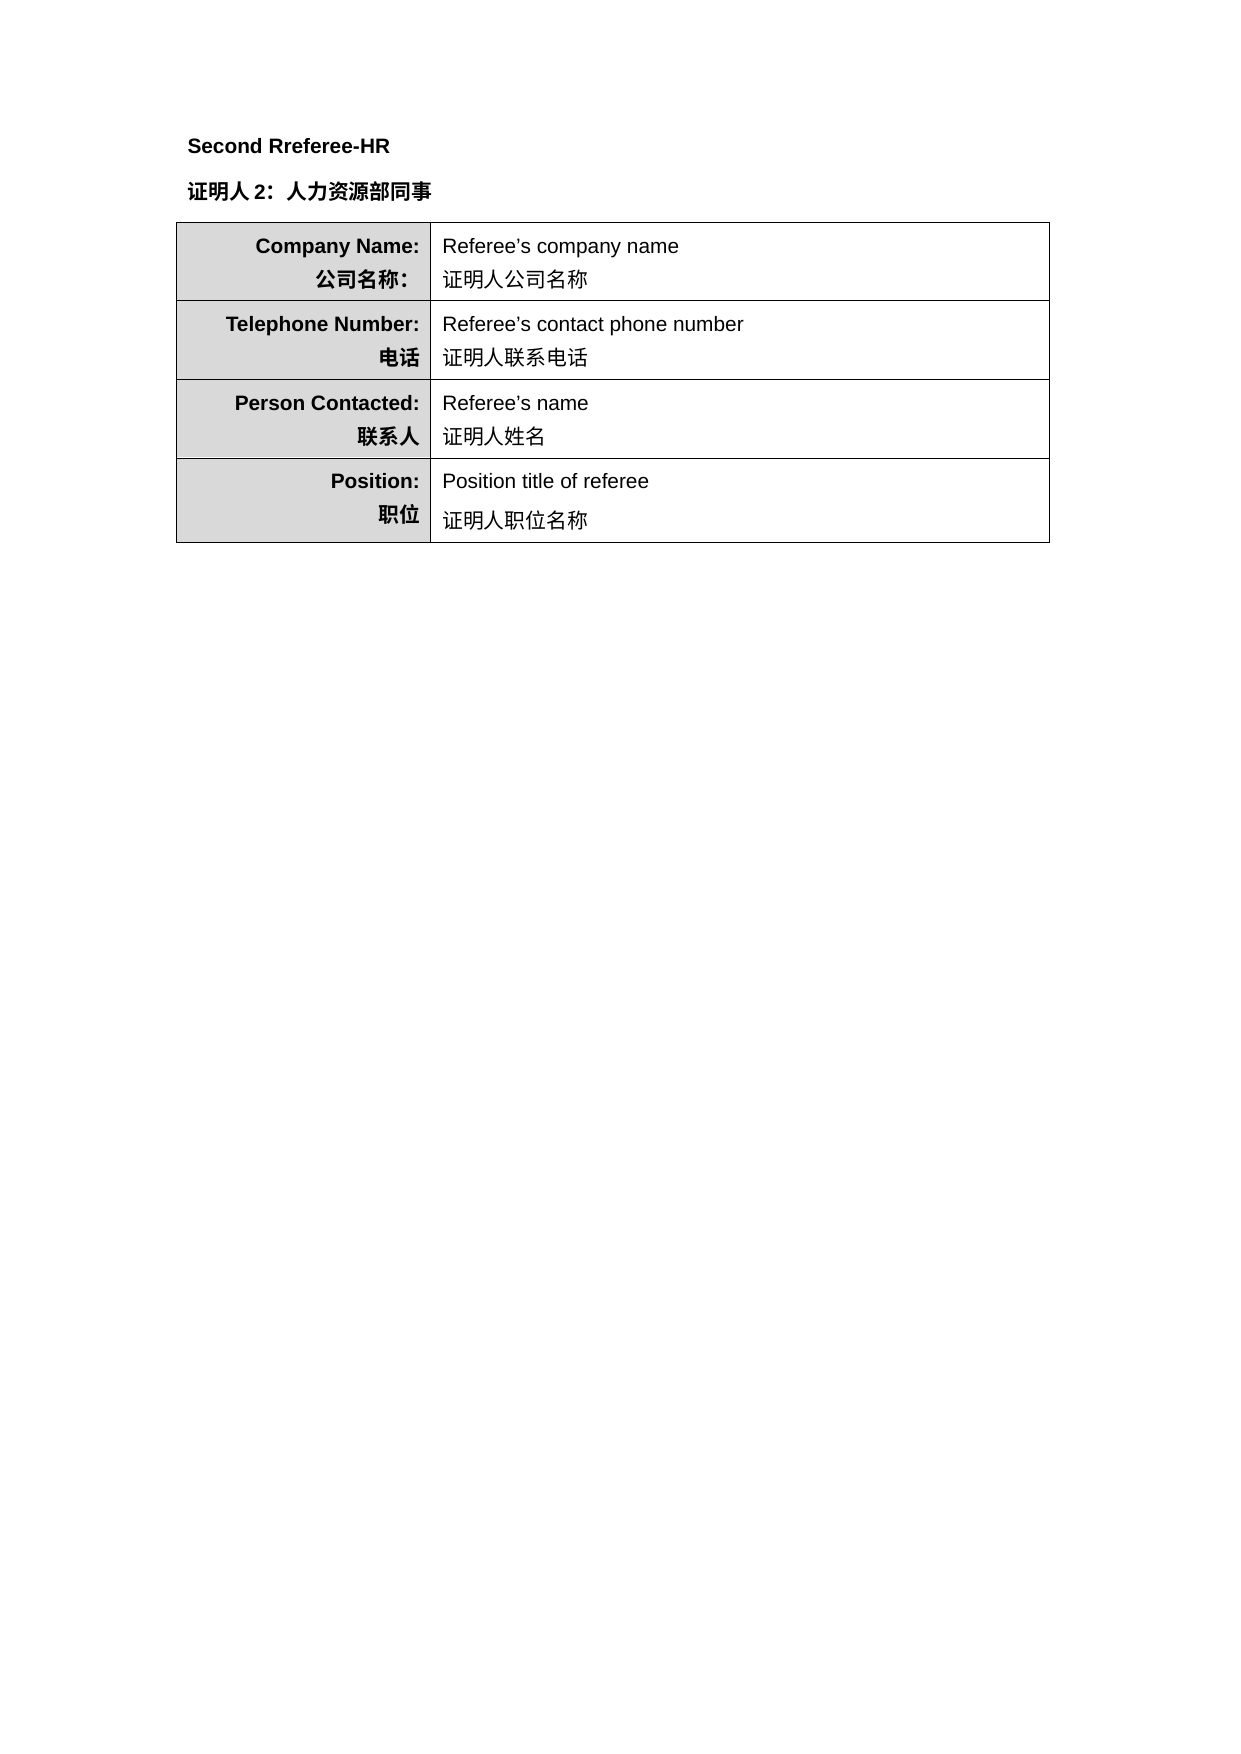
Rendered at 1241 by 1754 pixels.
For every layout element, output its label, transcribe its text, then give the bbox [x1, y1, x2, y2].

table_cell Person Contacted: 联系人 [177, 380, 430, 457]
table_cell Telephone Number: 电话 [177, 301, 430, 379]
table_cell Position: 职位 [177, 459, 430, 542]
table_header Company Name: 公司名称： [177, 223, 430, 300]
subtitle 证明人2：人力资源部同事 [187, 174, 1053, 207]
subtitle Second Rreferee-HR [187, 130, 1053, 162]
table_cell Referee’s name 证明人姓名 [431, 380, 1049, 457]
table_cell Position title of referee 证明人职位名称 [431, 459, 1049, 542]
table_header Referee’s company name 证明人公司名称 [431, 223, 1049, 300]
table_cell Referee’s contact phone number 证明人联系电话 [431, 301, 1049, 379]
